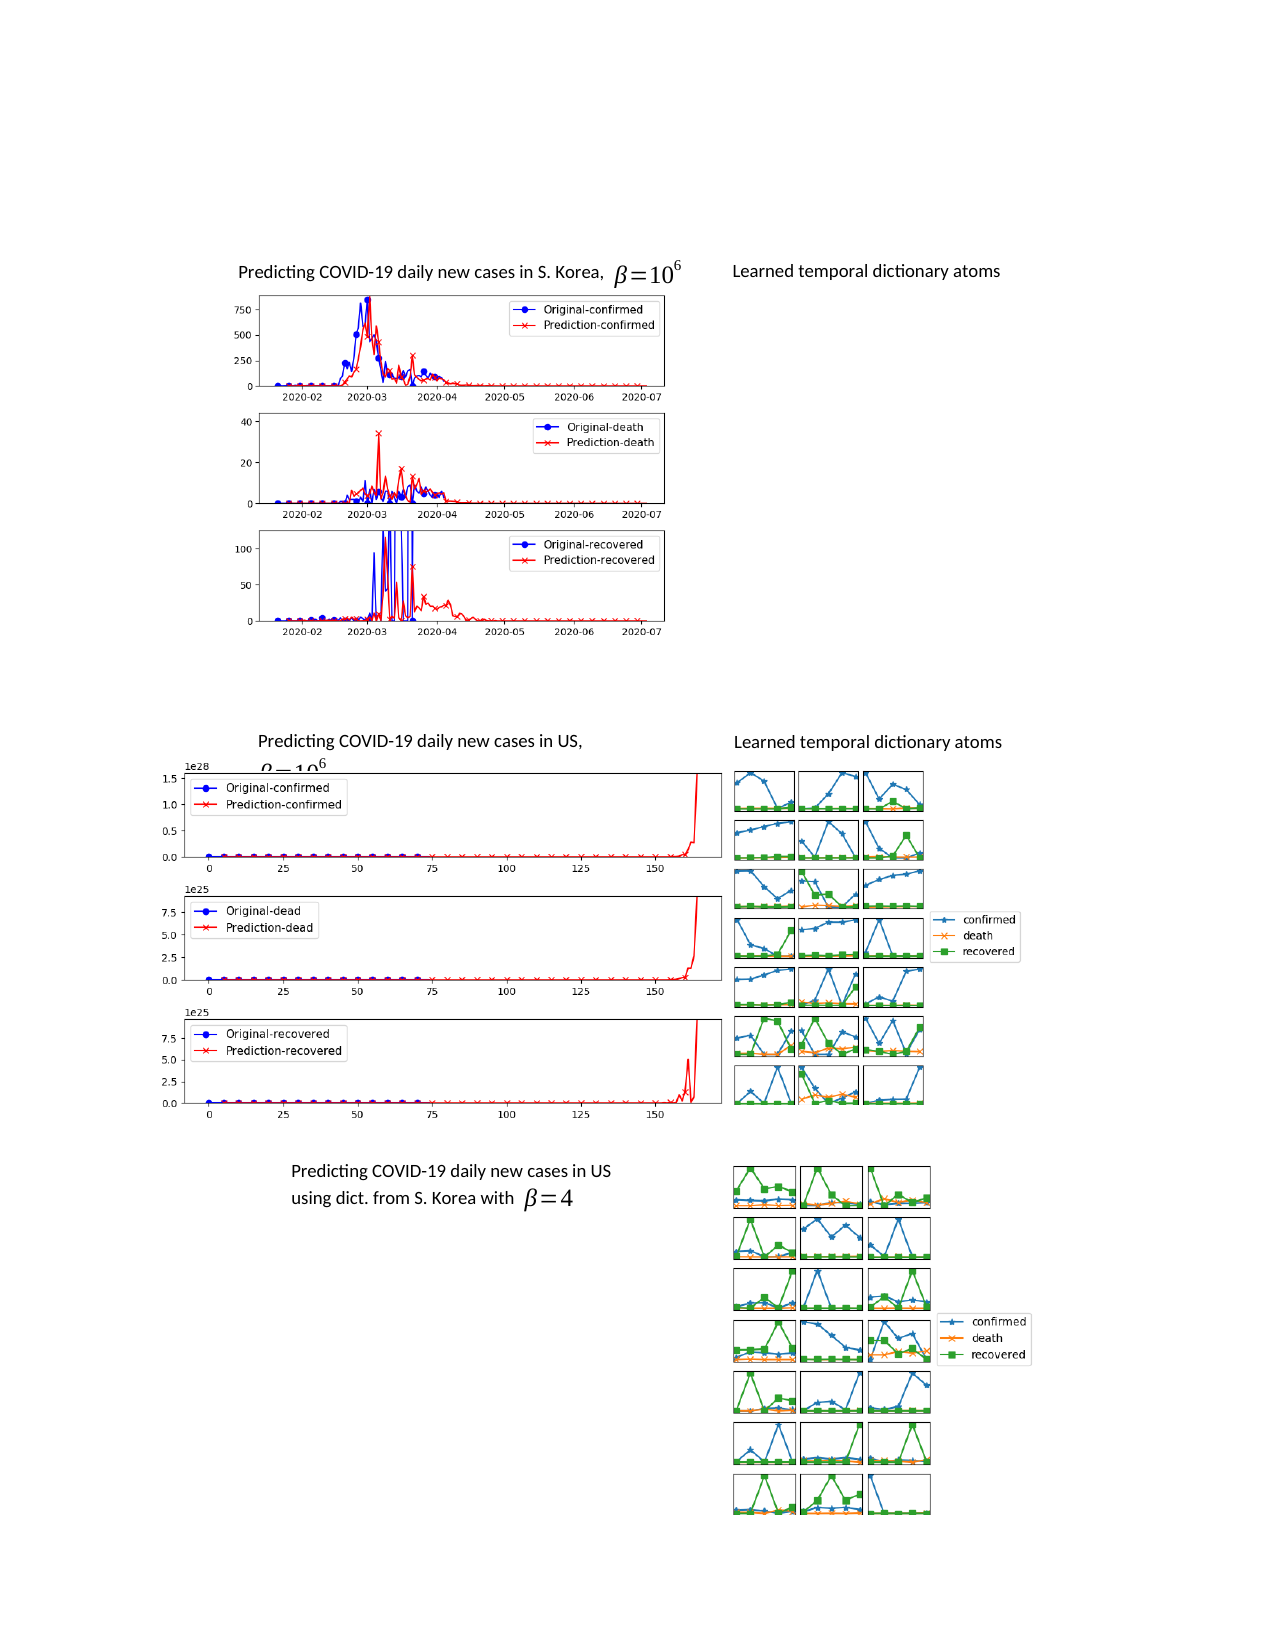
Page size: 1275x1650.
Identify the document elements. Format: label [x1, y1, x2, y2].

picture [150, 707, 1025, 1144]
picture [223, 243, 674, 660]
picture [730, 1162, 1035, 1515]
